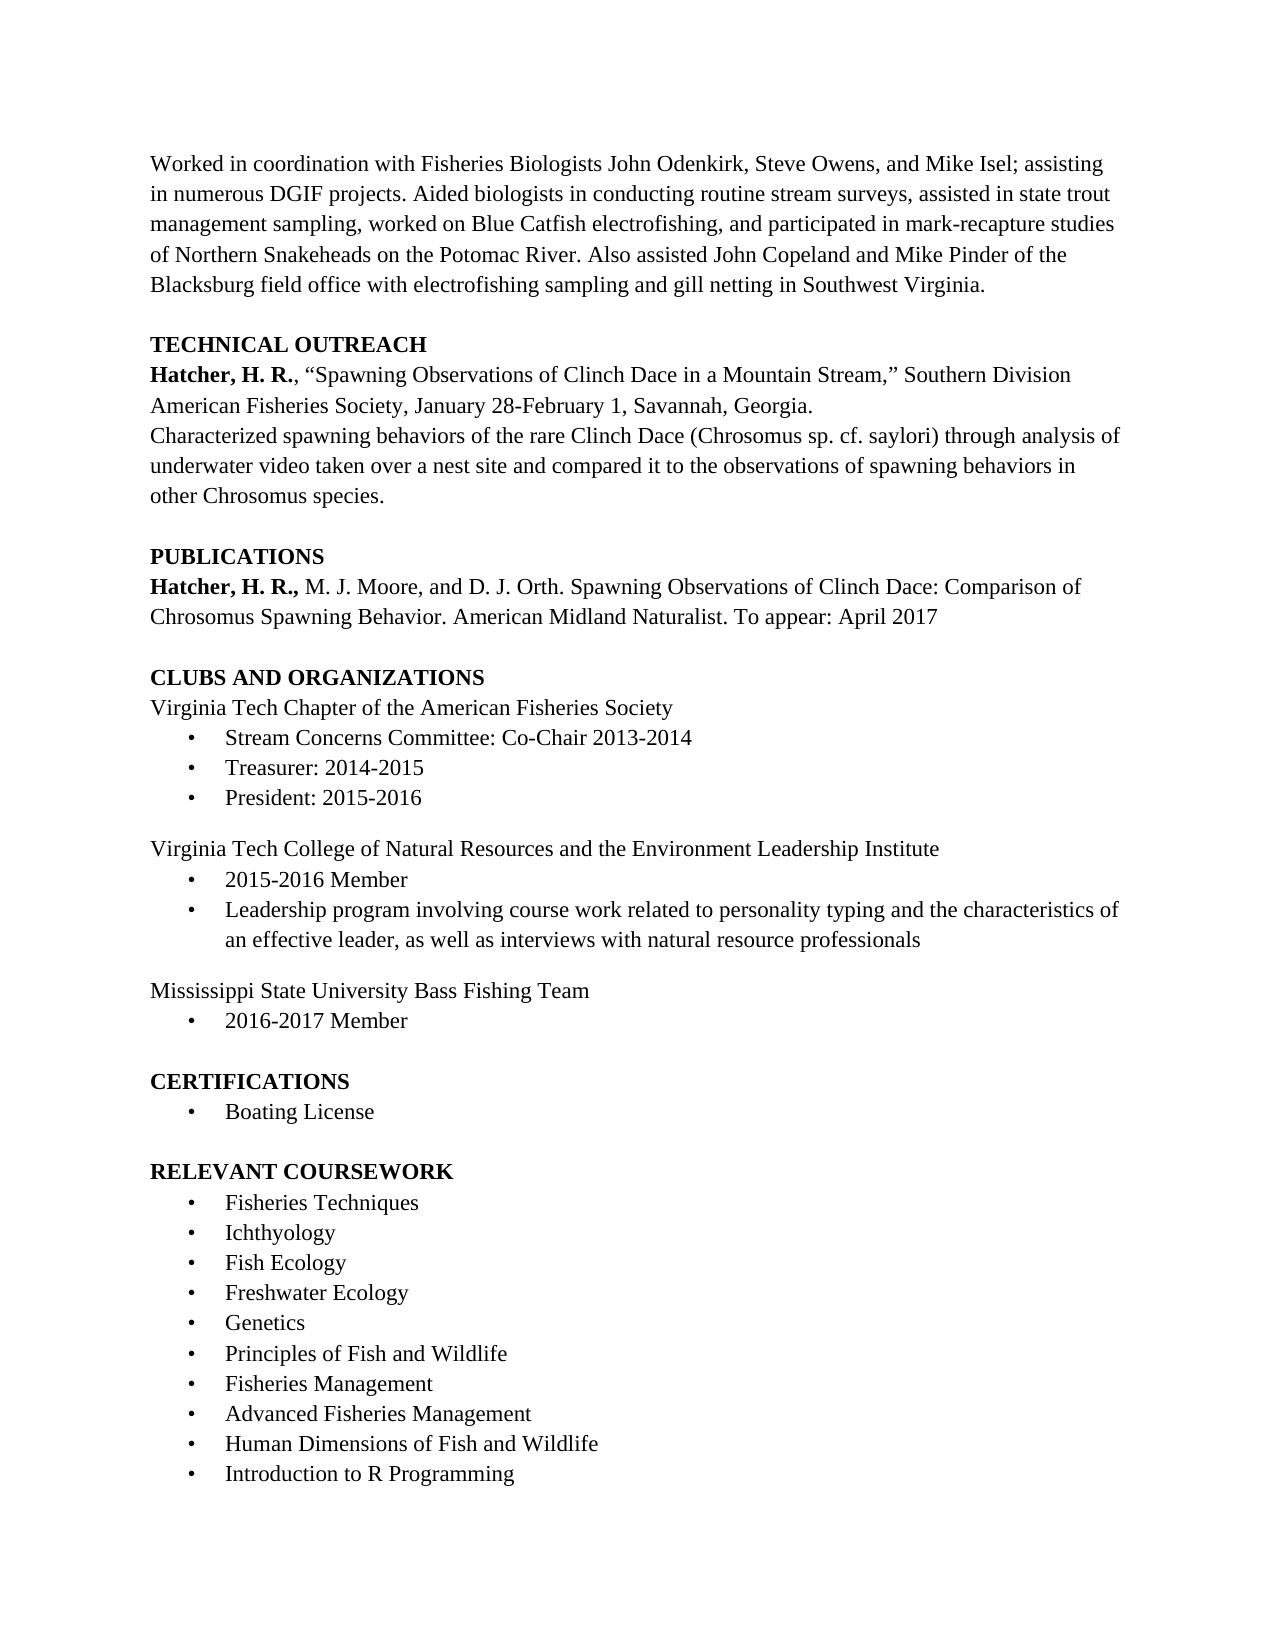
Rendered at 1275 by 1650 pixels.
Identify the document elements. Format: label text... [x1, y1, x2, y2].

text Hatcher, H. R., “Spawning Observations of Clinch Dace in a Mountain Stream,” Southern Division American Fisheries Society, January 28-February 1, Savannah, Georgia. [150, 361, 1125, 418]
list Freshwater Ecology [187, 1279, 1125, 1306]
list Human Dimensions of Fish and Wildlife [187, 1430, 1125, 1457]
text Characterized spawning behaviors of the rare Clinch Dace (Chrosomus sp. cf. saylori) through analysis of underwater video taken over a nest site and compared it to the observations of spawning behaviors in other Chrosomus species. [150, 422, 1125, 509]
list President: 2015-2016 [187, 784, 1125, 811]
text RELEVANT COURSEWORK [150, 1158, 1125, 1185]
text Hatcher, H. R., M. J. Moore, and D. J. Orth. Spawning Observations of Clinch Dace: Comparison of Chrosomus Spawning Behavior. American Midland Naturalist. To appear: April 2017 [150, 573, 1125, 629]
list Fish Ecology [187, 1249, 1125, 1275]
text Worked in coordination with Fisheries Biologists John Odenkirk, Steve Owens, and Mike Isel; assisting in numerous DGIF projects. Aided biologists in conducting routine stream surveys, assisted in state trout management sampling, worked on Blue Catfish electrofishing, and participated in mark-recapture studies of Northern Snakeheads on the Potomac River. Also assisted John Copeland and Mike Pinder of the Blacksburg field office with electrofishing sampling and gill netting in Southwest Virginia. [150, 150, 1125, 297]
list Treasurer: 2014-2015 [187, 754, 1125, 781]
list Fisheries Techniques [187, 1188, 1125, 1215]
list Genetics [187, 1309, 1125, 1336]
list Boating License [187, 1098, 1125, 1124]
list Leadership program involving course work related to personality typing and the characteristics of an effective leader, as well as interviews with natural resource professionals [187, 896, 1125, 952]
text Virginia Tech Chapter of the American Fisheries Society [150, 694, 1125, 720]
text Mississippi State University Bass Fishing Team [150, 977, 1125, 1003]
list Introduction to R Programming [187, 1460, 1125, 1487]
text CERTIFICATIONS [150, 1068, 1125, 1094]
text TECHNICAL OUTREACH [150, 331, 1125, 358]
list Fisheries Management [187, 1370, 1125, 1396]
list Principles of Fish and Wildlife [187, 1339, 1125, 1366]
text CLUBS AND ORGANIZATIONS [150, 663, 1125, 690]
list Ichthyology [187, 1219, 1125, 1245]
text PUBLICATIONS [150, 543, 1125, 569]
list Advanced Fisheries Management [187, 1400, 1125, 1426]
list Stream Concerns Committee: Co-Chair 2013-2014 [187, 724, 1125, 750]
list 2016-2017 Member [187, 1007, 1125, 1034]
list 2015-2016 Member [187, 866, 1125, 892]
text Virginia Tech College of Natural Resources and the Environment Leadership Institute [150, 835, 1125, 862]
